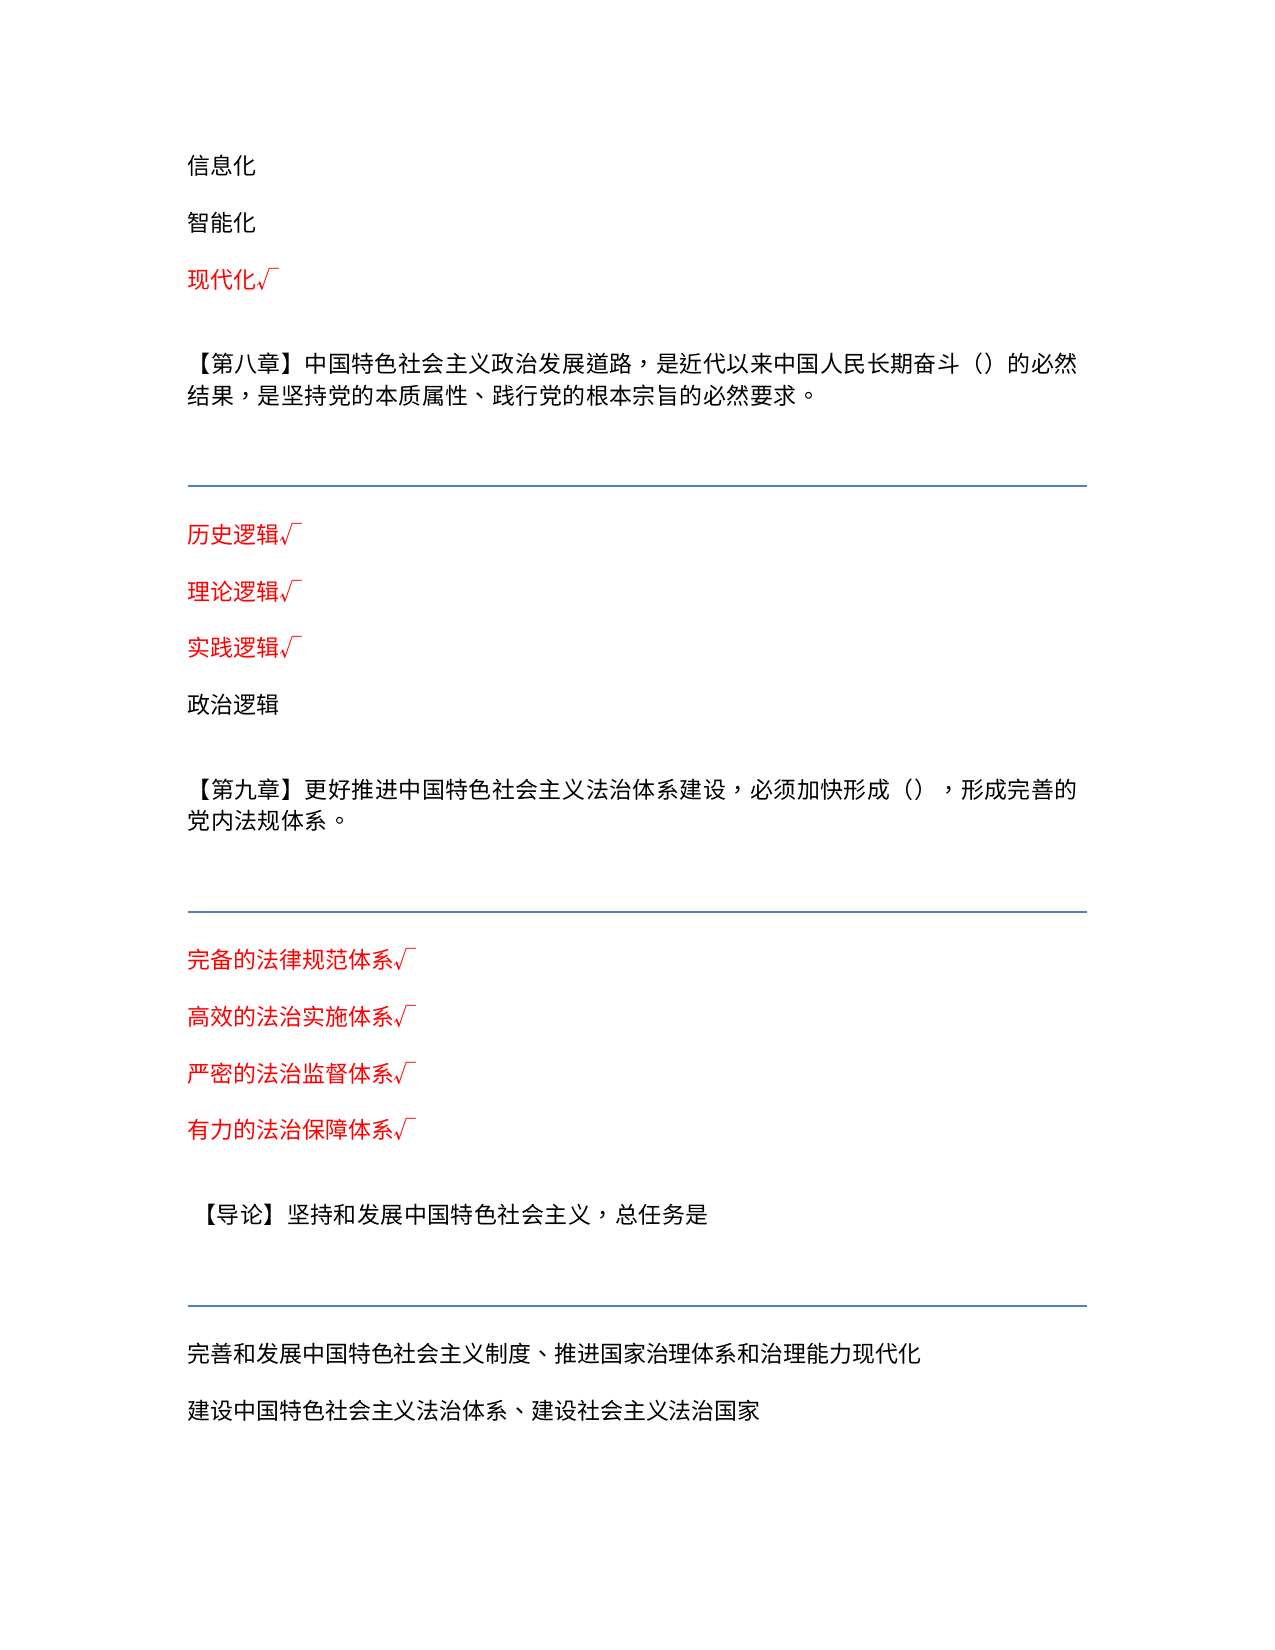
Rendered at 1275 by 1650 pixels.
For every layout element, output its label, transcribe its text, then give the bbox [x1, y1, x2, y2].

text 建设中国特色社会主义法治体系、建设社会主义法治国家 [187, 1395, 1087, 1426]
title 【第八章】中国特色社会主义政治发展道路，是近代以来中国人民长期奋斗（）的必然结果，是坚持党的本质属性、践行党的根本宗旨的必然要求。 [187, 320, 1087, 487]
text 现代化√ [187, 263, 1087, 295]
text 严密的法治监督体系√ [187, 1058, 1087, 1089]
title 【导论】坚持和发展中国特色社会主义，总任务是 [187, 1171, 1087, 1307]
text 高效的法治实施体系√ [187, 1001, 1087, 1032]
text 政治逻辑 [187, 689, 1087, 720]
text 完备的法律规范体系√ [187, 944, 1087, 975]
text 智能化 [187, 207, 1087, 238]
text 理论逻辑√ [187, 575, 1087, 607]
text 实践逻辑√ [187, 632, 1087, 663]
text 信息化 [187, 150, 1087, 181]
text 有力的法治保障体系√ [187, 1114, 1087, 1146]
text 历史逻辑√ [187, 519, 1087, 550]
text 完善和发展中国特色社会主义制度、推进国家治理体系和治理能力现代化 [187, 1338, 1087, 1369]
title 【第九章】更好推进中国特色社会主义法治体系建设，必须加快形成（），形成完善的党内法规体系。 [187, 746, 1087, 913]
